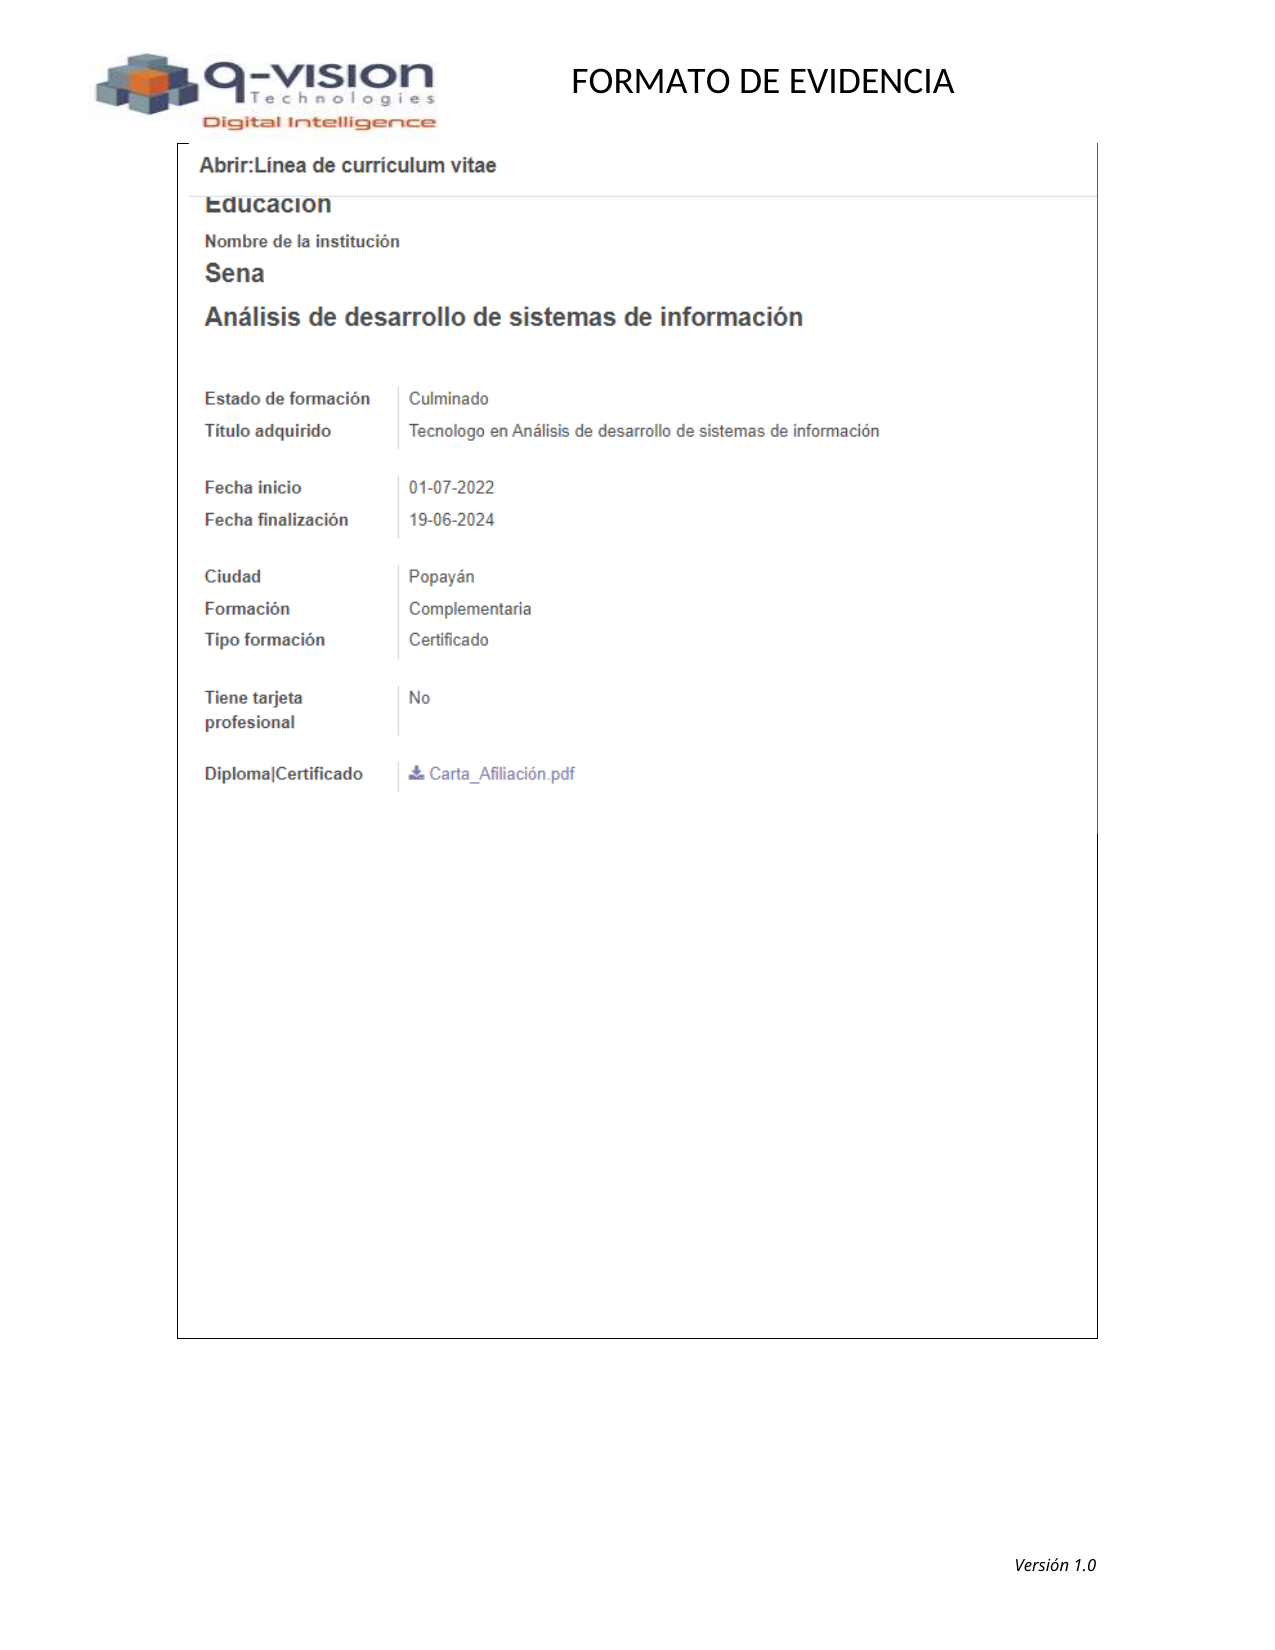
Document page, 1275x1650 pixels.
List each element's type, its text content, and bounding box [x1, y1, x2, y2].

table_cell Id Caso de prueba: CP010 Nombre del caso de prueba: Verificar visualización de todas las certificaciones ingresadas Resumen: Este caso de prueba verifica que todas las certificaciones ingresadas por el colaborador se muestran correctamente en la sección de certificaciones de la hoja de vida, desde "Mi perfil". Precondiciones: *El usuario ha iniciado sesión como empleado regular. *El colaborador debe estar dentro de "Mi perfil" *El colaborador debe haber ingresado una o más certificaciones en su perfil. Pasos: 1-ingresar al ERP odoo con credenciales de empleado regular 2-dar clic en el usuario 3- dar clic en "Mi perfil" 4- dar clic en la pestaña “curriculum vitae” 5-Verificar que todas las certificaciones ingresadas se muestran correctamente. Resultado ejecución: Pasó Responsable ejecución: Rosa Maria Quilindo Ledezma Paso 1 paso 2 Paso 3 Paso 4 Paso 5 [178, 144, 1097, 1338]
picture [88, 44, 1098, 834]
